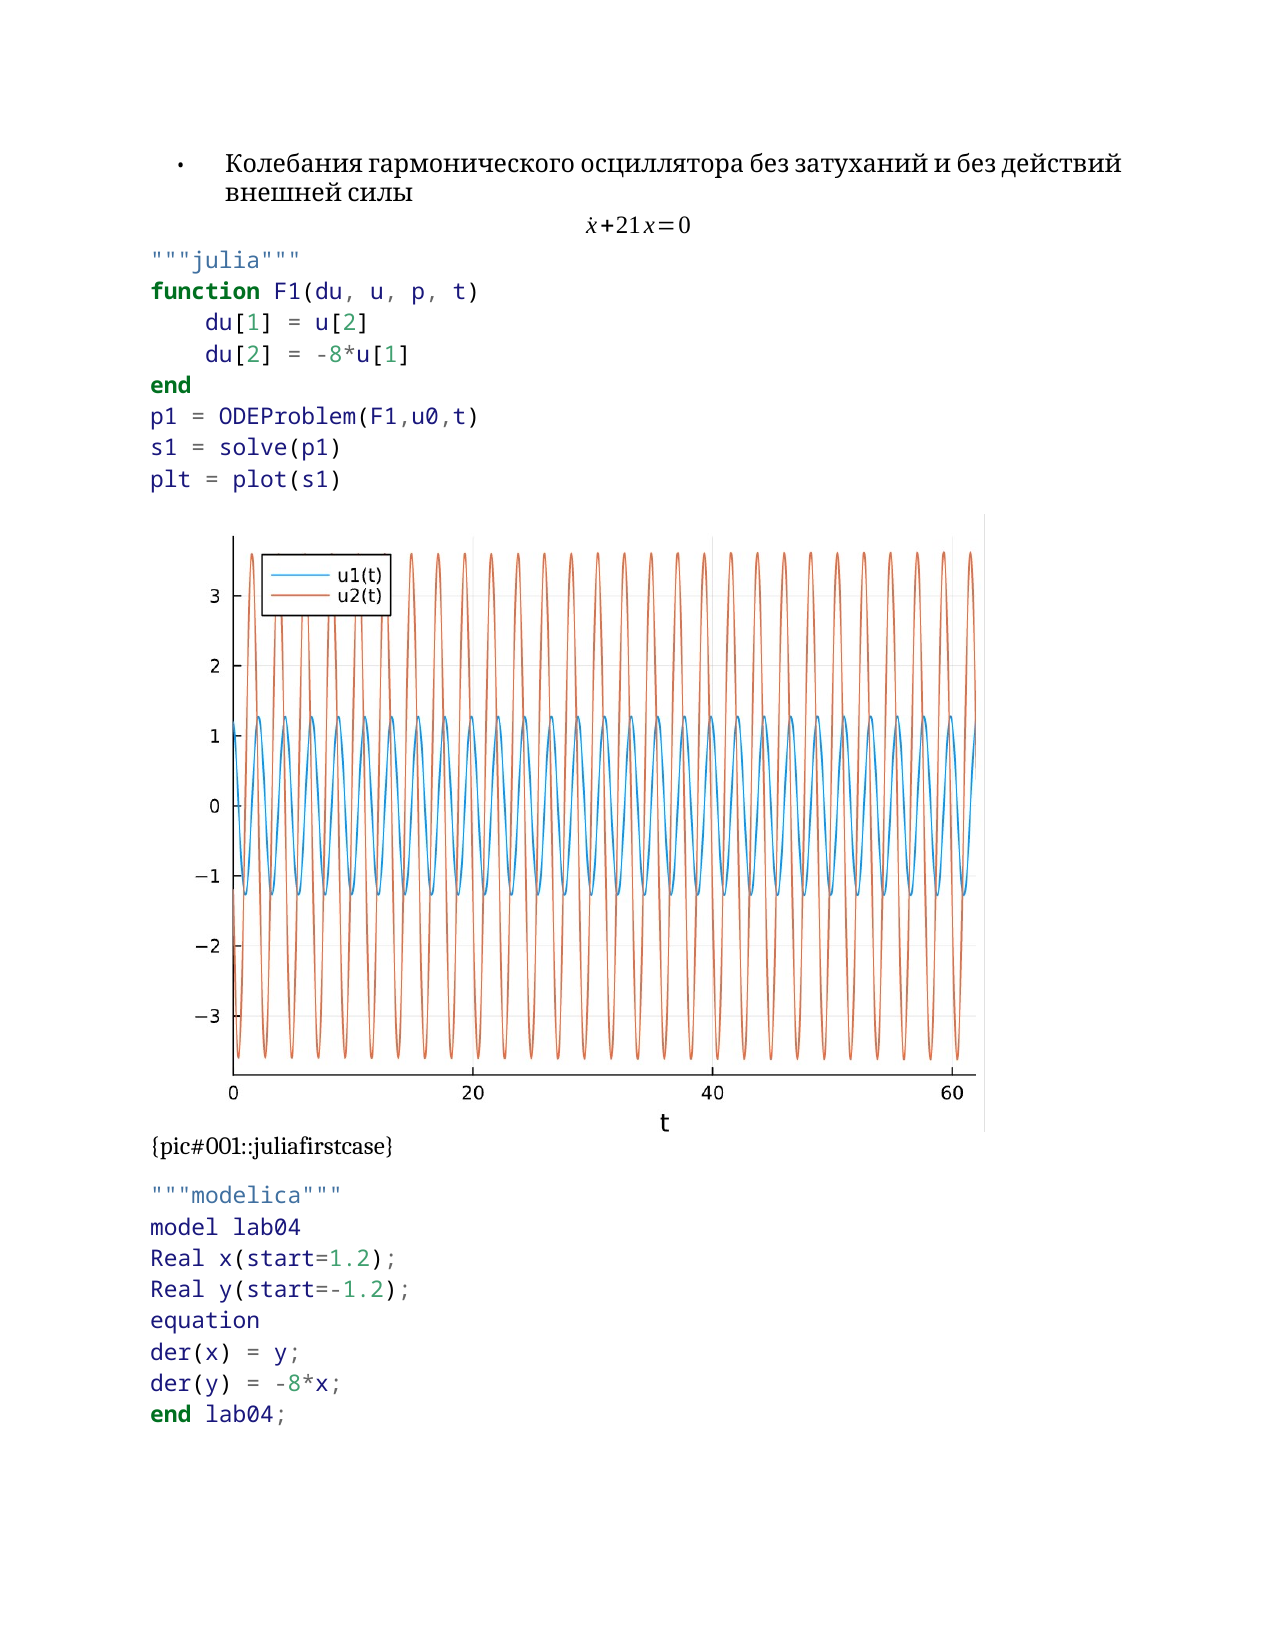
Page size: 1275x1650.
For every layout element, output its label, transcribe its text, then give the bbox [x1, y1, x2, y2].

picture [168, 514, 985, 1132]
list Колебания гармонического осциллятора без затуханий и без действий внешней силы [175, 150, 1125, 207]
text """julia""" function F1(du, u, p, t) du[1] = u[2] du[2] = -8*u[1] end p1 = ODEProblem(F1,u0,t) s1 = solve(p1) plt = plot(s1) [150, 244, 1125, 494]
text """modelica""" model lab04 Real x(start=1.2); Real y(start=-1.2); equation der(x) = y; der(y) = -8*x; end lab04; [150, 1179, 1125, 1429]
